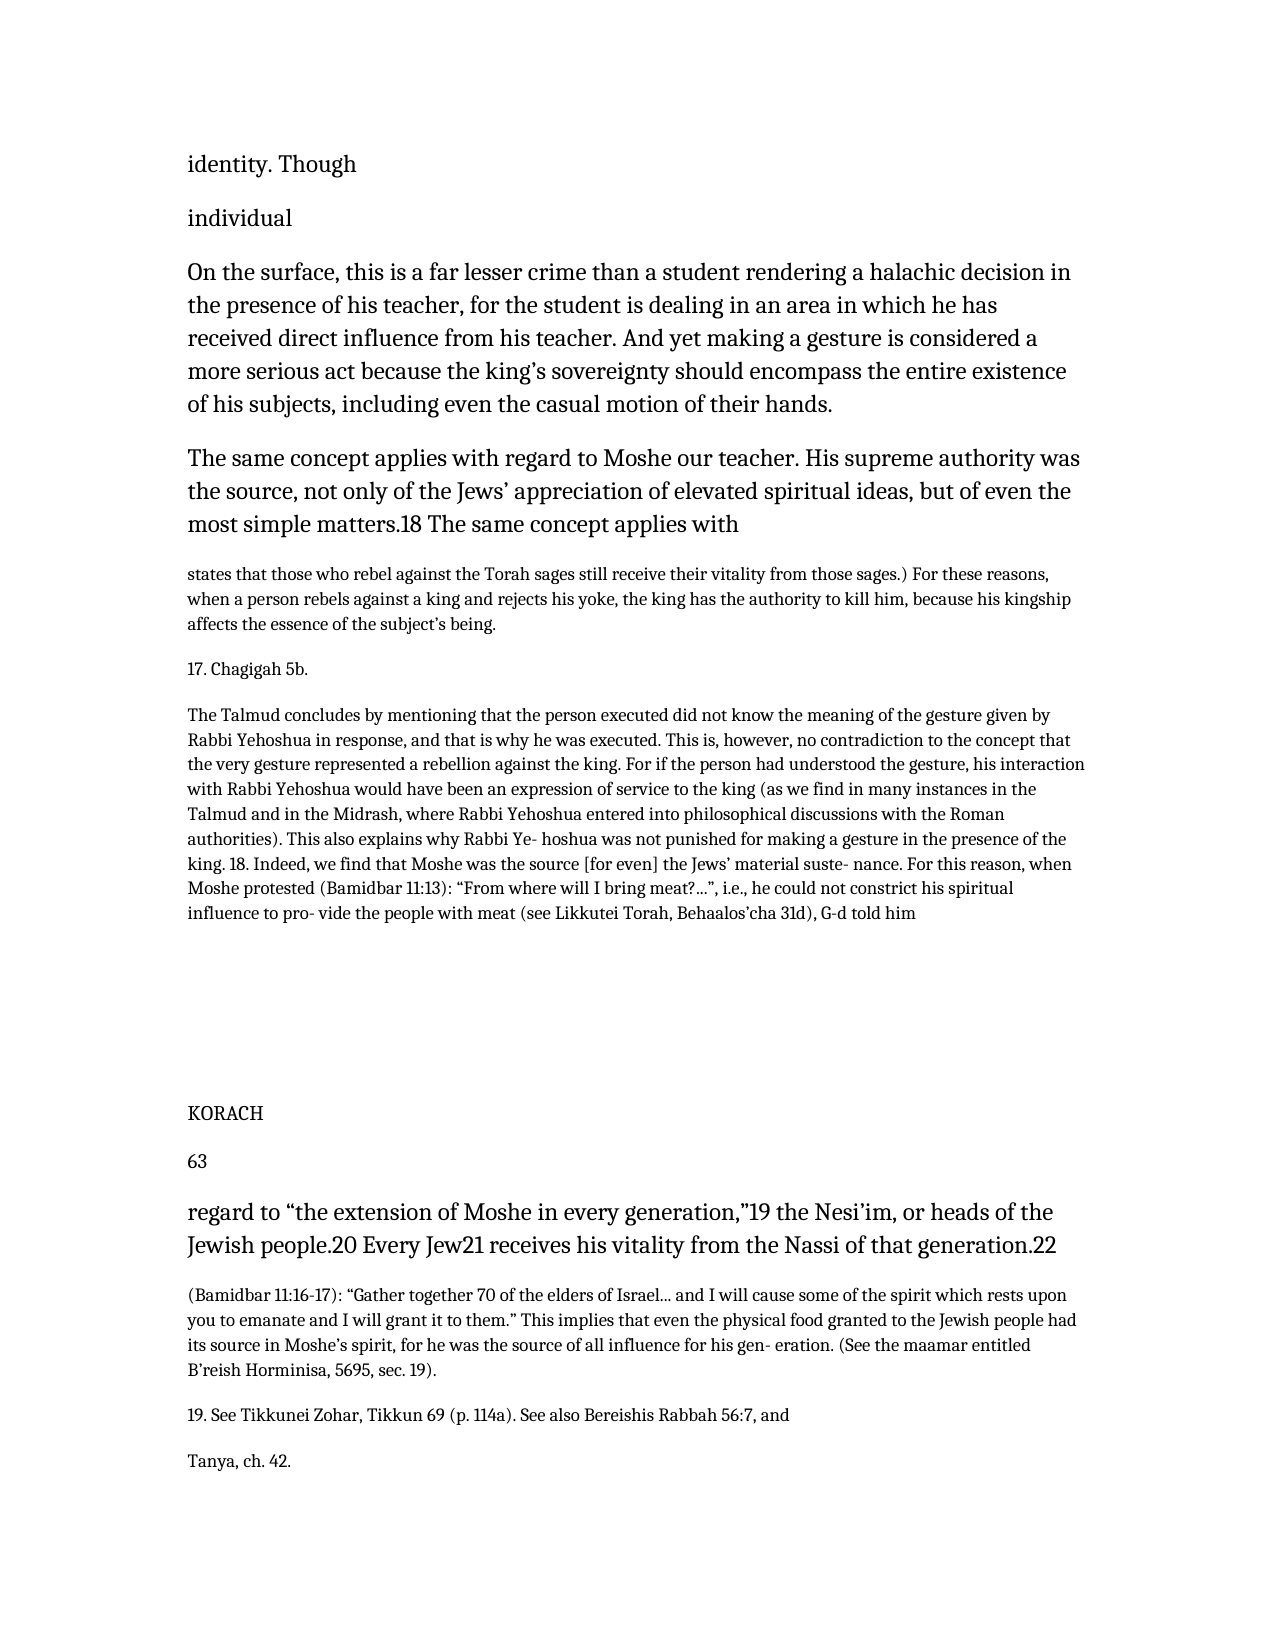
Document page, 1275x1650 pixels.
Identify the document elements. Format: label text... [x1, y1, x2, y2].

text 19. See Tikkunei Zohar, Tikkun 69 (p. 114a). See also Bereishis Rabbah 56:7, and [187, 1405, 1087, 1427]
text On the surface, this is a far lesser crime than a student rendering a halachic decision in the presence of his teacher, for the student is dealing in an area in which he has received direct influence from his teacher. And yet making a gesture is considered a more serious act because the king’s sovereignty should encompass the entire existence of his subjects, including even the casual motion of their hands. [187, 258, 1087, 418]
text regard to “the extension of Moshe in every generation,”19 the Nesi’im, or heads of the Jewish people.20 Every Jew21 receives his vitality from the Nassi of that generation.22 [187, 1198, 1087, 1260]
text The Talmud concludes by mentioning that the person executed did not know the meaning of the gesture given by Rabbi Yehoshua in response, and that is why he was executed. This is, however, no contradiction to the concept that the very gesture represented a rebellion against the king. For if the person had understood the gesture, his interaction with Rabbi Yehoshua would have been an expression of service to the king (as we find in many instances in the Talmud and in the Midrash, where Rabbi Yehoshua entered into philosophical discussions with the Roman authorities). This also explains why Rabbi Ye- hoshua was not punished for making a gesture in the presence of the king. 18. Indeed, we find that Moshe was the source [for even] the Jews’ material suste- nance. For this reason, when Moshe protested (Bamidbar 11:13): “From where will I bring meat?...”, i.e., he could not constrict his spiritual influence to pro- vide the people with meat (see Likkutei Torah, Behaalos’cha 31d), G-d told him [187, 704, 1087, 924]
text (Bamidbar 11:16-17): “Gather together 70 of the elders of Israel... and I will cause some of the spirit which rests upon you to emanate and I will grant it to them.” This implies that even the physical food granted to the Jewish people had its source in Moshe’s spirit, for he was the source of all influence for his gen- eration. (See the maamar entitled B’reish Horminisa, 5695, sec. 19). [187, 1285, 1087, 1381]
text The same concept applies with regard to Moshe our teacher. His supreme authority was the source, not only of the Jews’ appreciation of elevated spiritual ideas, but of even the most simple matters.18 The same concept applies with [187, 444, 1087, 538]
text Tanya, ch. 42. [187, 1451, 1087, 1472]
text states that those who rebel against the Torah sages still receive their vitality from those sages.) For these reasons, when a person rebels against a king and rejects his yoke, the king has the authority to kill him, because his kingship affects the essence of the subject’s being. [187, 563, 1087, 635]
text individual [187, 204, 1087, 233]
text identity. Though [187, 150, 1087, 179]
text KORACH [187, 1101, 1087, 1125]
text 63 [187, 1150, 1087, 1174]
text 17. Chagigah 5b. [187, 659, 1087, 680]
